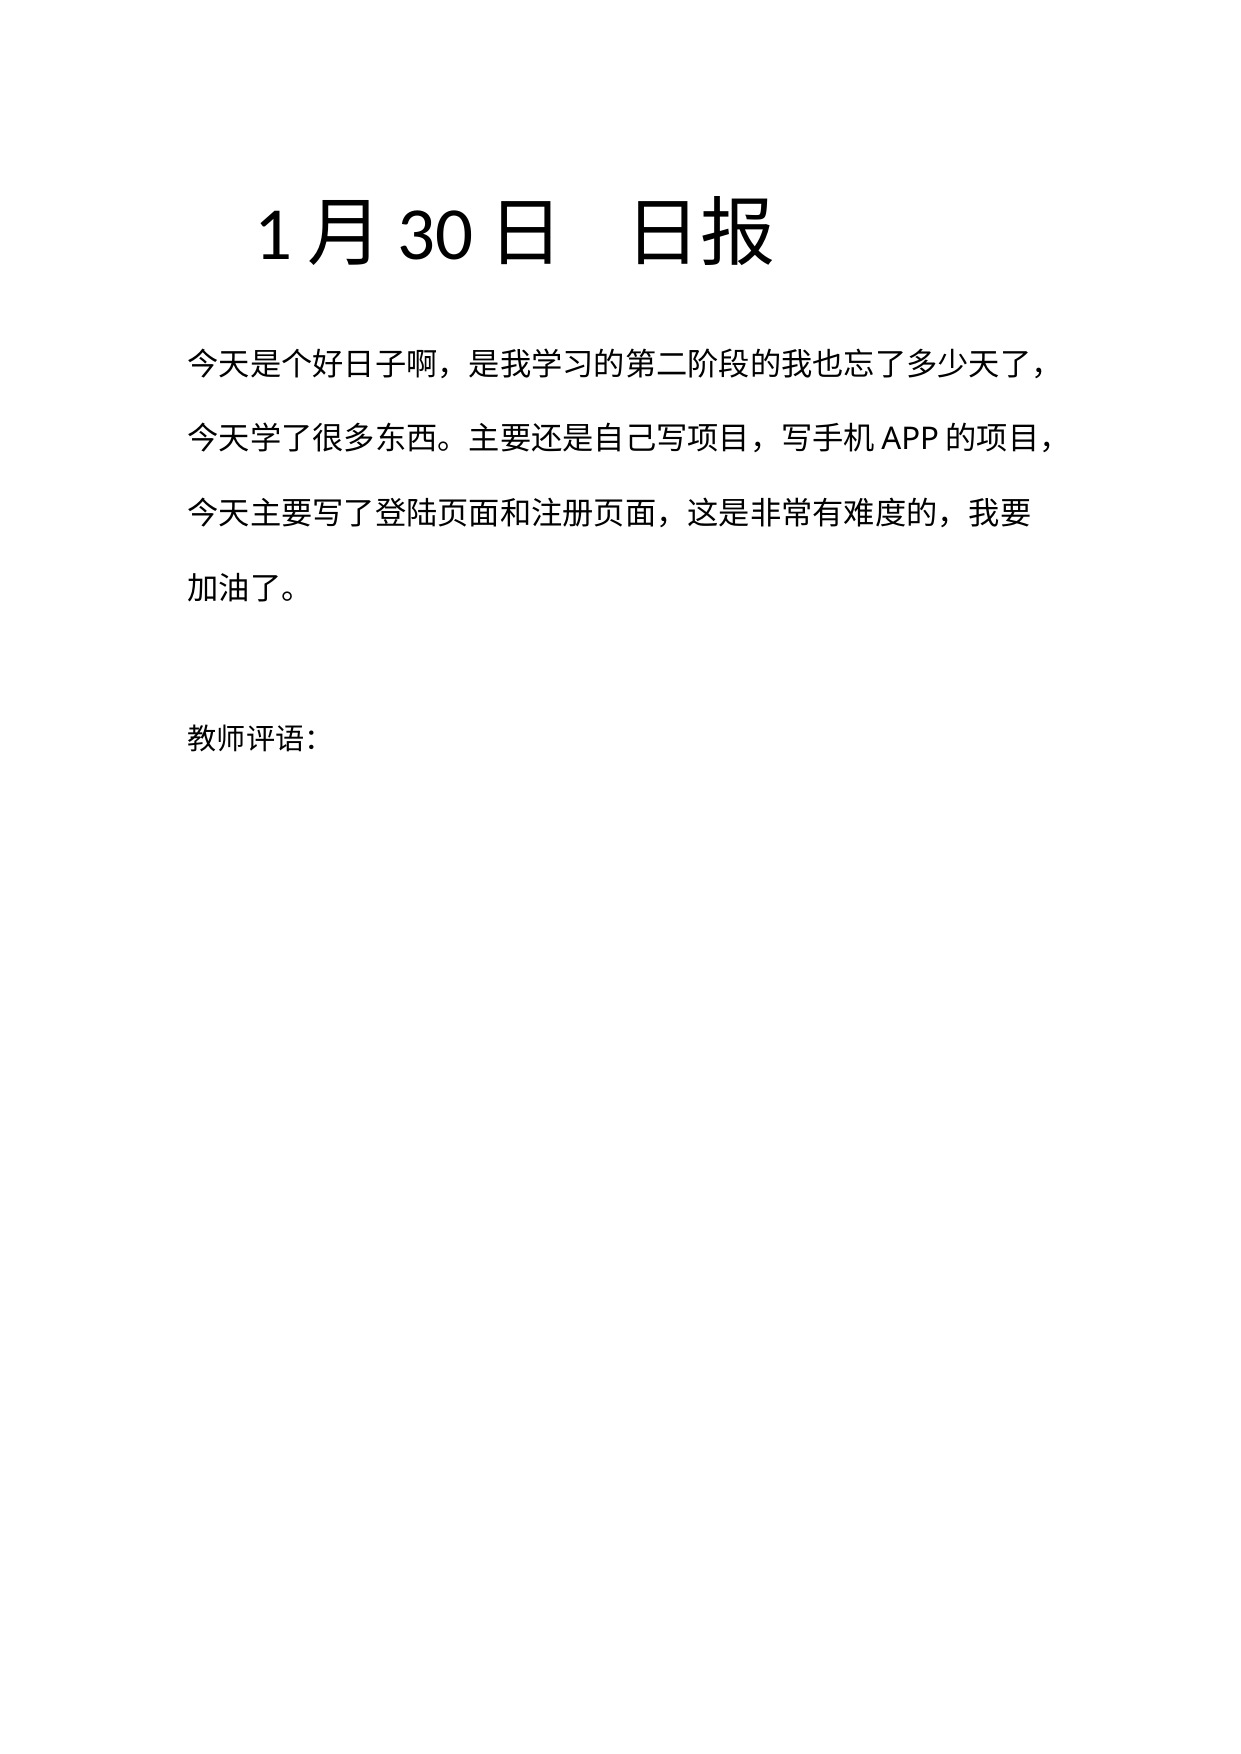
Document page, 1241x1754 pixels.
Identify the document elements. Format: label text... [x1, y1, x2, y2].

text 今天是个好日子啊，是我学习的第二阶段的我也忘了多少天了，今天学了很多东西。主要还是自己写项目，写手机APP的项目，今天主要写了登陆页面和注册页面，这是非常有难度的，我要加油了。 [187, 329, 1053, 618]
text 1月30日 日报 [210, 162, 1053, 292]
text 教师评语： [187, 704, 1053, 769]
